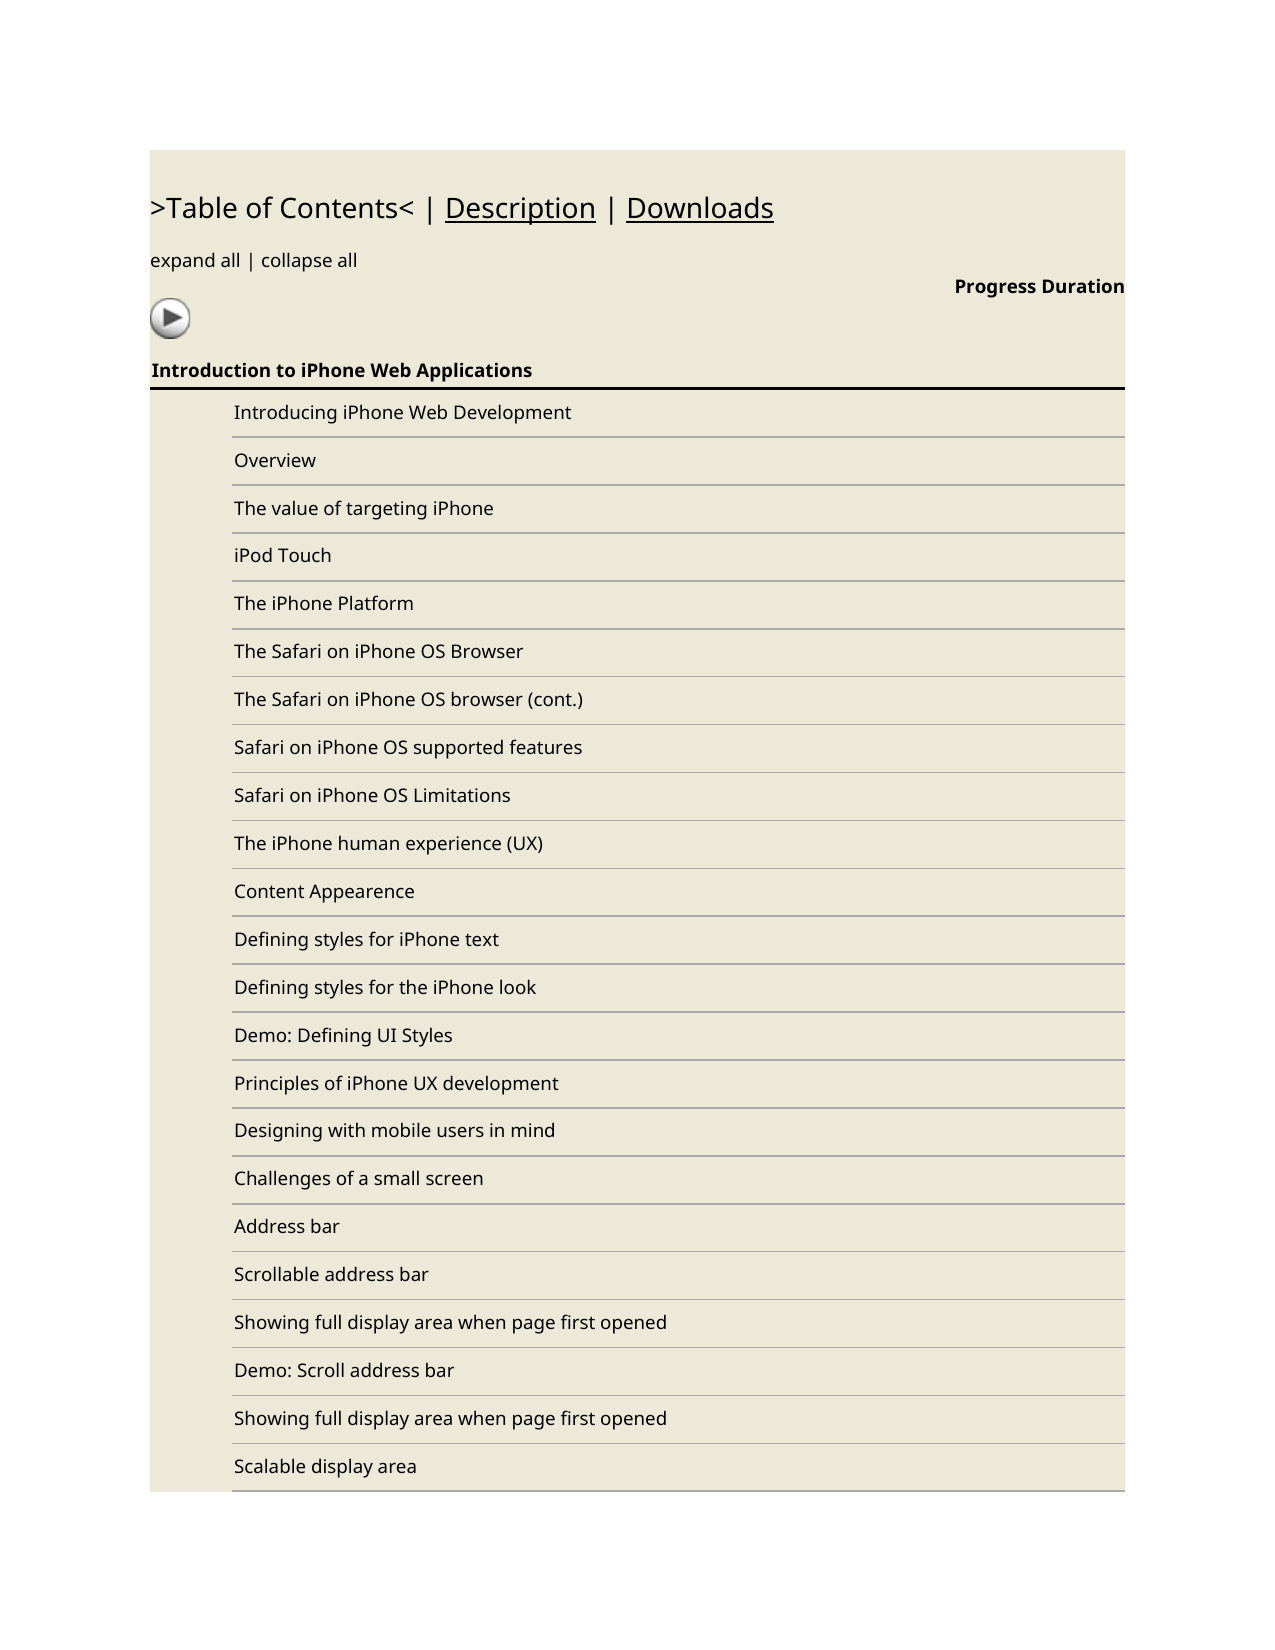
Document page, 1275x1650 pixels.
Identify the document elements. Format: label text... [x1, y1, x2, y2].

table_header >Table of Contents< | Description | Downloads expand all | collapse all Progress Duration [150, 150, 1125, 387]
picture [150, 298, 191, 339]
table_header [150, 390, 1125, 1492]
